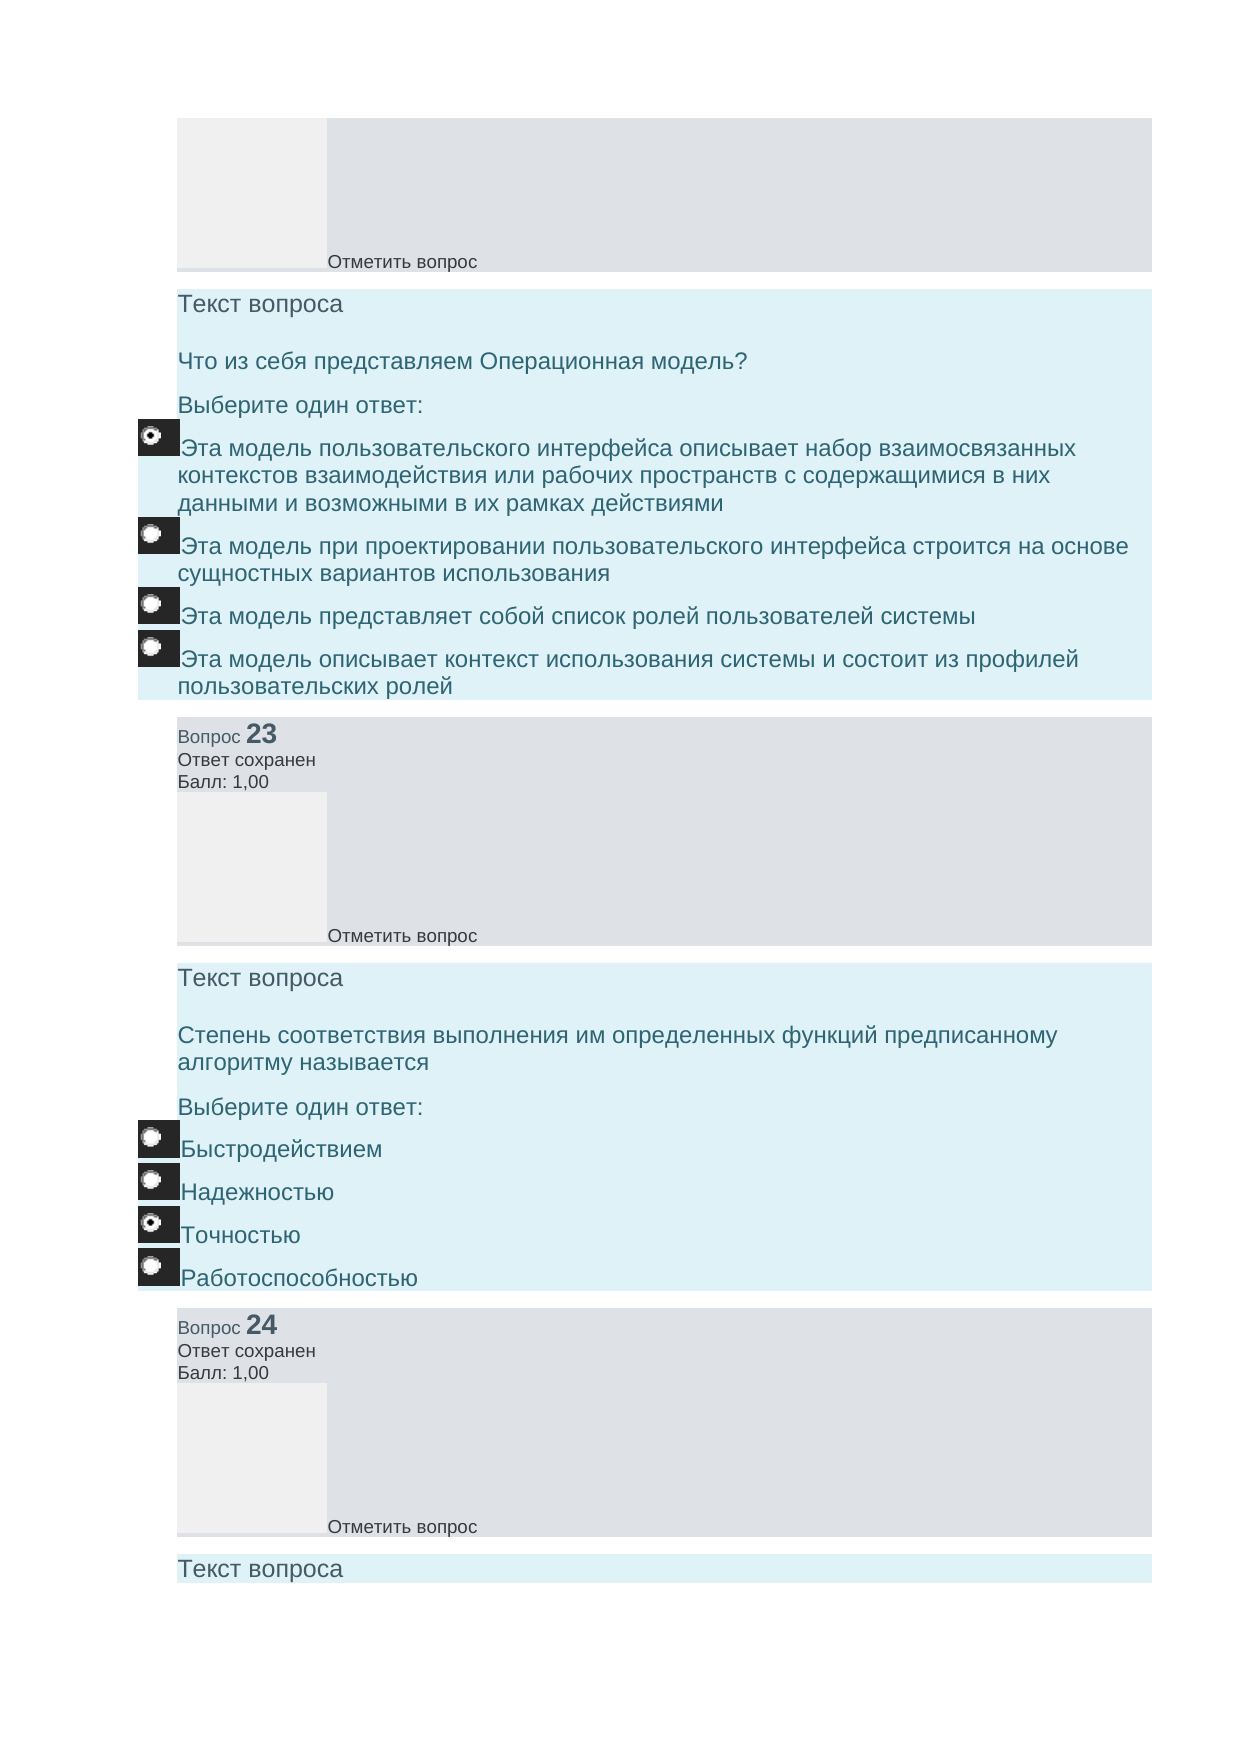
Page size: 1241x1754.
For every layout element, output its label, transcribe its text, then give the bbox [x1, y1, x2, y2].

text Ответ сохранен [177, 1340, 1152, 1362]
text Надежностью [138, 1163, 1152, 1206]
text Отметить вопрос [177, 118, 1152, 272]
text Балл: 1,00 [177, 1362, 1152, 1383]
text Текст вопроса [177, 289, 1152, 318]
text Эта модель пользовательского интерфейса описывает набор взаимосвязанных контекстов взаимодействия или рабочих пространств с содержащимися в них данными и возможными в их рамках действиями [138, 419, 1152, 517]
text Что из себя представляем Операционная модель? [177, 347, 1152, 374]
text Быстродействием [138, 1120, 1152, 1163]
text Ответ сохранен [177, 749, 1152, 771]
text Балл: 1,00 [177, 771, 1152, 792]
text Работоспособностью [138, 1248, 1152, 1291]
text Отметить вопрос [177, 792, 1152, 946]
text Вопрос 23 [177, 717, 1152, 749]
text Степень соответствия выполнения им определенных функций предписанному алгоритму называется [177, 1021, 1152, 1076]
text Вопрос 24 [177, 1308, 1152, 1340]
text Выберите один ответ: [177, 1093, 1152, 1120]
text Текст вопроса [177, 1554, 1152, 1583]
text Эта модель описывает контекст использования системы и состоит из профилей пользовательских ролей [138, 629, 1152, 700]
text Эта модель представляет собой список ролей пользователей системы [138, 587, 1152, 629]
text Отметить вопрос [177, 1383, 1152, 1537]
text Текст вопроса [177, 963, 1152, 992]
text Эта модель при проектировании пользовательского интерфейса строится на основе сущностных вариантов использования [138, 517, 1152, 587]
text Точностью [138, 1206, 1152, 1248]
text Выберите один ответ: [177, 391, 1152, 419]
